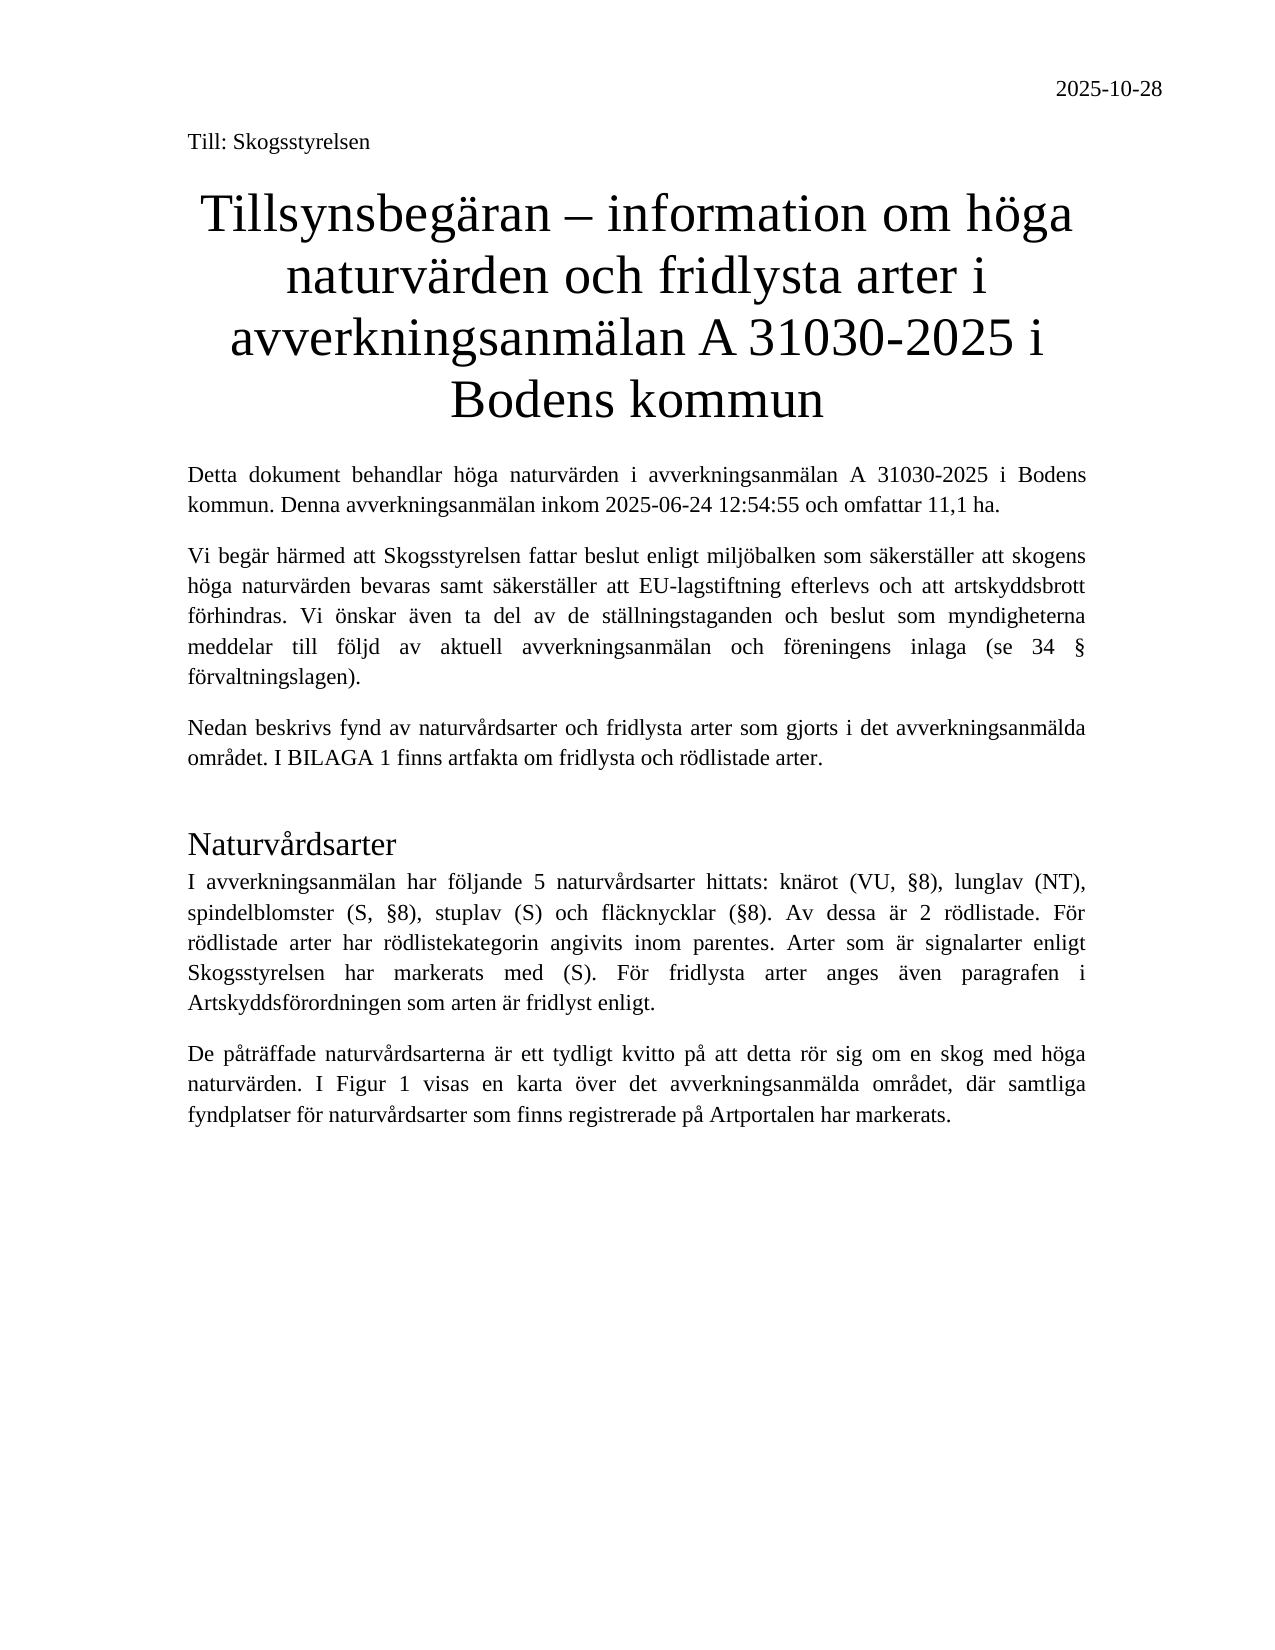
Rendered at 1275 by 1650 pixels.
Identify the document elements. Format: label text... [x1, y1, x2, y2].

text I avverkningsanmälan har följande 5 naturvårdsarter hittats: knärot (VU, §8), lunglav (NT), spindelblomster (S, §8), stuplav (S) och fläcknycklar (§8). Av dessa är 2 rödlistade. För rödlistade arter har rödlistekategorin angivits inom parentes. Arter som är signalarter enligt Skogsstyrelsen har markerats med (S). För fridlysta arter anges även paragrafen i Artskyddsförordningen som arten är fridlyst enligt. [187, 868, 1087, 1016]
text De påträffade naturvårdsarterna är ett tydligt kvitto på att detta rör sig om en skog med höga naturvärden. I Figur 1 visas en karta över det avverkningsanmälda området, där samtliga fyndplatser för naturvårdsarter som finns registrerade på Artportalen har markerats. [187, 1040, 1087, 1127]
text Vi begär härmed att Skogsstyrelsen fattar beslut enligt miljöbalken som säkerställer att skogens höga naturvärden bevaras samt säkerställer att EU-lagstiftning efterlevs och att artskyddsbrott förhindras. Vi önskar även ta del av de ställningstaganden och beslut som myndigheterna meddelar till följd av aktuell avverkningsanmälan och föreningens inlaga (se 34 § förvaltningslagen). [187, 542, 1087, 689]
text Detta dokument behandlar höga naturvärden i avverkningsanmälan A 31030-2025 i Bodens kommun. Denna avverkningsanmälan inkom 2025-06-24 12:54:55 och omfattar 11,1 ha. [187, 461, 1087, 517]
text Nedan beskrivs fynd av naturvårdsarter och fridlysta arter som gjorts i det avverkningsanmälda området. I BILAGA 1 finns artfakta om fridlysta och rödlistade arter. [187, 714, 1087, 771]
title Tillsynsbegäran – information om höga naturvärden och fridlysta arter i avverkningsanmälan A 31030-2025 i Bodens kommun [187, 180, 1087, 429]
subtitle Naturvårdsarter [187, 824, 1087, 863]
